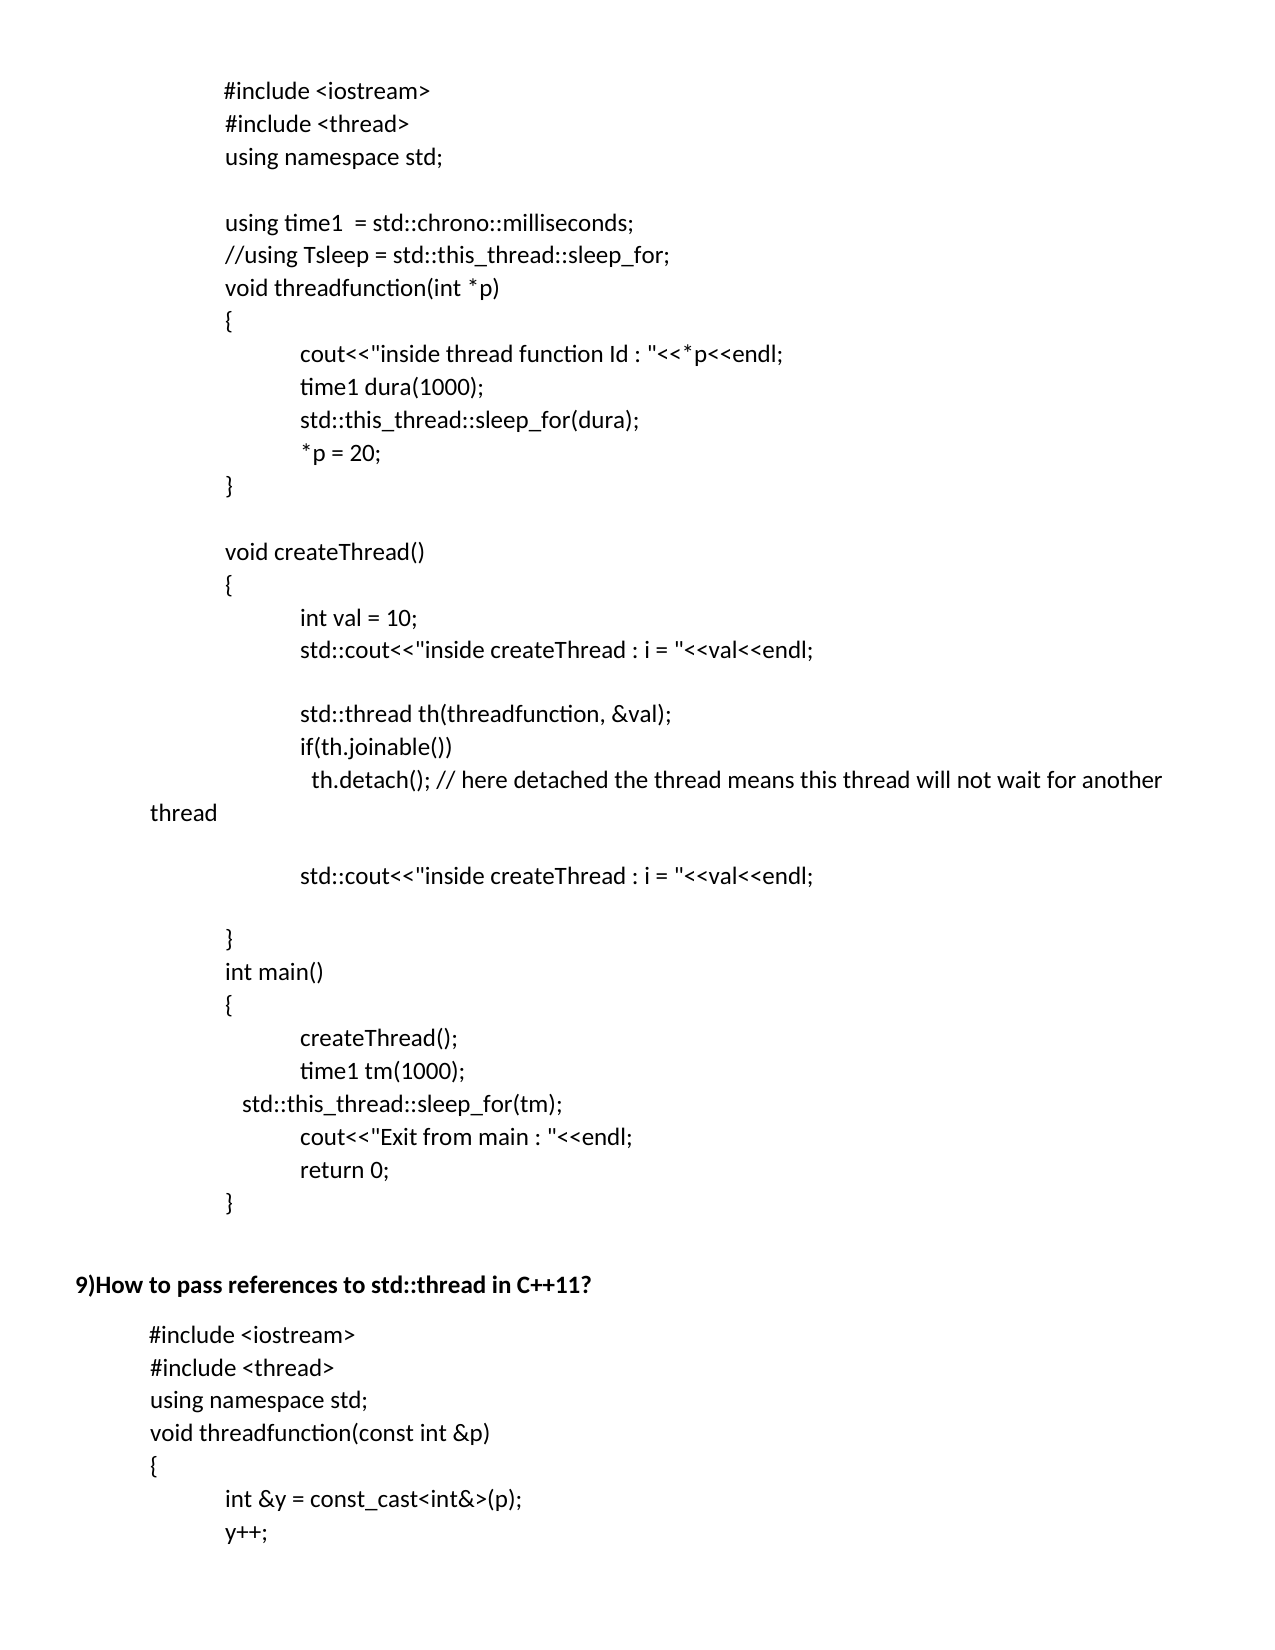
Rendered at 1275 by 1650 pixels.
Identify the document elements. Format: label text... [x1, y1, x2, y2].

text int main() [150, 956, 1200, 987]
text std::thread th(threadfunction, &val); [150, 698, 1200, 728]
text *p = 20; [150, 437, 1200, 468]
text } [150, 470, 1200, 501]
text return 0; [150, 1154, 1200, 1184]
text { [150, 305, 1200, 336]
text void threadfunction(int *p) [150, 272, 1200, 303]
text int val = 10; [150, 602, 1200, 632]
text y++; [75, 1516, 1200, 1547]
text } [150, 1187, 1200, 1217]
text std::this_thread::sleep_for(tm); [150, 1088, 1200, 1118]
text time1 tm(1000); [150, 1055, 1200, 1086]
text if(th.joinable()) [150, 731, 1200, 761]
text using namespace std; [75, 1384, 1200, 1415]
text time1 dura(1000); [150, 371, 1200, 402]
text int &y = const_cast<int&>(p); [75, 1483, 1200, 1514]
text std::cout<<"inside createThread : i = "<<val<<endl; [150, 860, 1200, 891]
text createThread(); [150, 1022, 1200, 1053]
text #include <thread> [75, 1352, 1200, 1382]
text using namespace std; [150, 141, 1200, 171]
text using time1 = std::chrono::milliseconds; [150, 207, 1200, 237]
text #include <iostream> [75, 1319, 1200, 1349]
text cout<<"inside thread function Id : "<<*p<<endl; [150, 338, 1200, 369]
text { [150, 569, 1200, 599]
text 9)How to pass references to std::thread in C++11? [75, 1269, 1200, 1300]
text void createThread() [150, 536, 1200, 566]
text void threadfunction(const int &p) [75, 1417, 1200, 1448]
text } [150, 923, 1200, 954]
text th.detach(); // here detached the thread means this thread will not wait for another thread [150, 764, 1200, 827]
text #include <thread> [150, 108, 1200, 138]
text std::this_thread::sleep_for(dura); [150, 404, 1200, 435]
text //using Tsleep = std::this_thread::sleep_for; [150, 239, 1200, 270]
text cout<<"Exit from main : "<<endl; [150, 1121, 1200, 1151]
text #include <iostream> [150, 75, 1200, 106]
text { [75, 1450, 1200, 1481]
text std::cout<<"inside createThread : i = "<<val<<endl; [150, 634, 1200, 665]
text { [150, 989, 1200, 1020]
